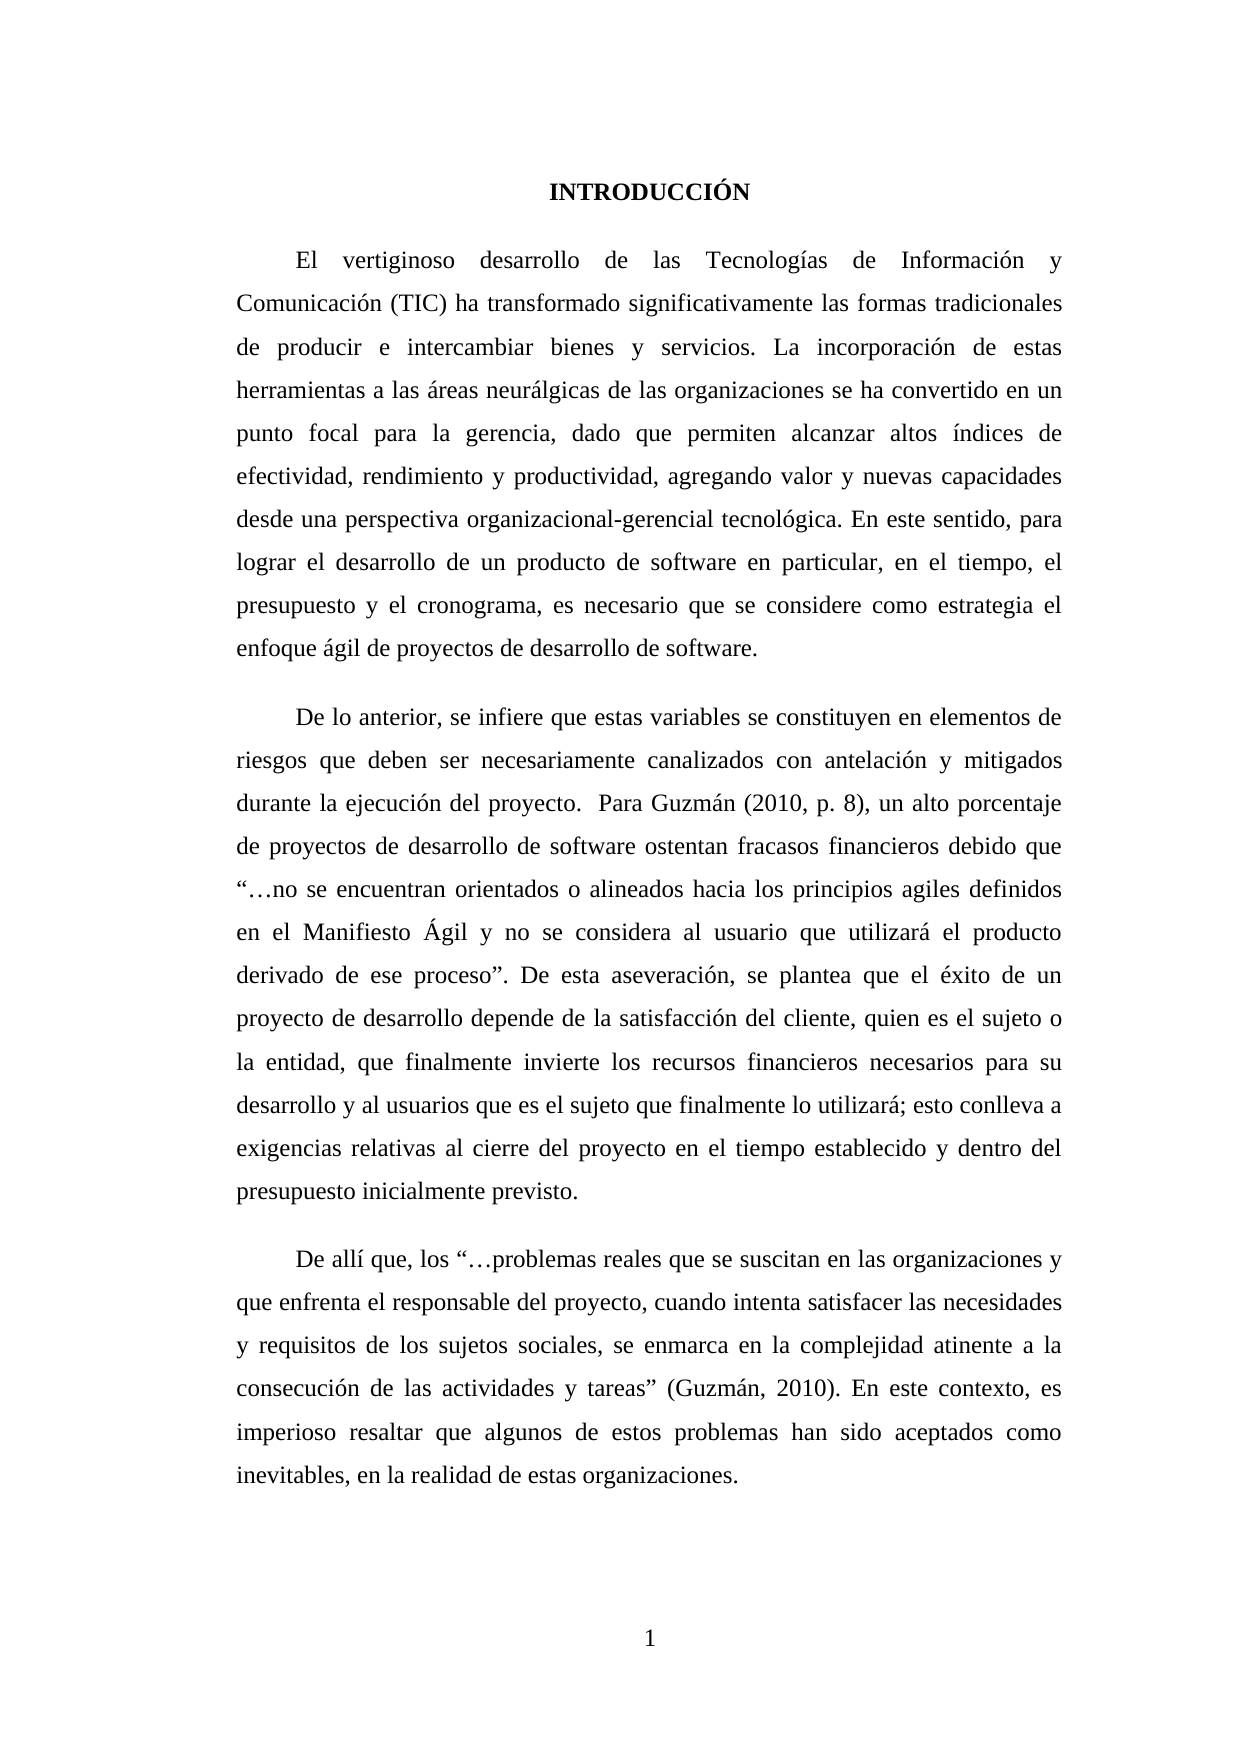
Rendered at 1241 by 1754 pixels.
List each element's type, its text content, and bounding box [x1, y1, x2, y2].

text De lo anterior, se infiere que estas variables se constituyen en elementos de riesgos que deben ser necesariamente canalizados con antelación y mitigados durante la ejecución del proyecto. Para Guzmán (2010, p. 8), un alto porcentaje de proyectos de desarrollo de software ostentan fracasos financieros debido que “…no se encuentran orientados o alineados hacia los principios agiles definidos en el Manifiesto Ágil y no se considera al usuario que utilizará el producto derivado de ese proceso”. De esta aseveración, se plantea que el éxito de un proyecto de desarrollo depende de la satisfacción del cliente, quien es el sujeto o la entidad, que finalmente invierte los recursos financieros necesarios para su desarrollo y al usuarios que es el sujeto que finalmente lo utilizará; esto conlleva a exigencias relativas al cierre del proyecto en el tiempo establecido y dentro del presupuesto inicialmente previsto. [236, 702, 1063, 1205]
text INTRODUCCIÓN [236, 177, 1063, 206]
text De allí que, los “…problemas reales que se suscitan en las organizaciones y que enfrenta el responsable del proyecto, cuando intenta satisfacer las necesidades y requisitos de los sujetos sociales, se enmarca en la complejidad atinente a la consecución de las actividades y tareas” (Guzmán, 2010). En este contexto, es imperioso resaltar que algunos de estos problemas han sido aceptados como inevitables, en la realidad de estas organizaciones. [236, 1244, 1063, 1488]
text El vertiginoso desarrollo de las Tecnologías de Información y Comunicación (TIC) ha transformado significativamente las formas tradicionales de producir e intercambiar bienes y servicios. La incorporación de estas herramientas a las áreas neurálgicas de las organizaciones se ha convertido en un punto focal para la gerencia, dado que permiten alcanzar altos índices de efectividad, rendimiento y productividad, agregando valor y nuevas capacidades desde una perspectiva organizacional-gerencial tecnológica. En este sentido, para lograr el desarrollo de un producto de software en particular, en el tiempo, el presupuesto y el cronograma, es necesario que se considere como estrategia el enfoque ágil de proyectos de desarrollo de software. [236, 245, 1063, 662]
